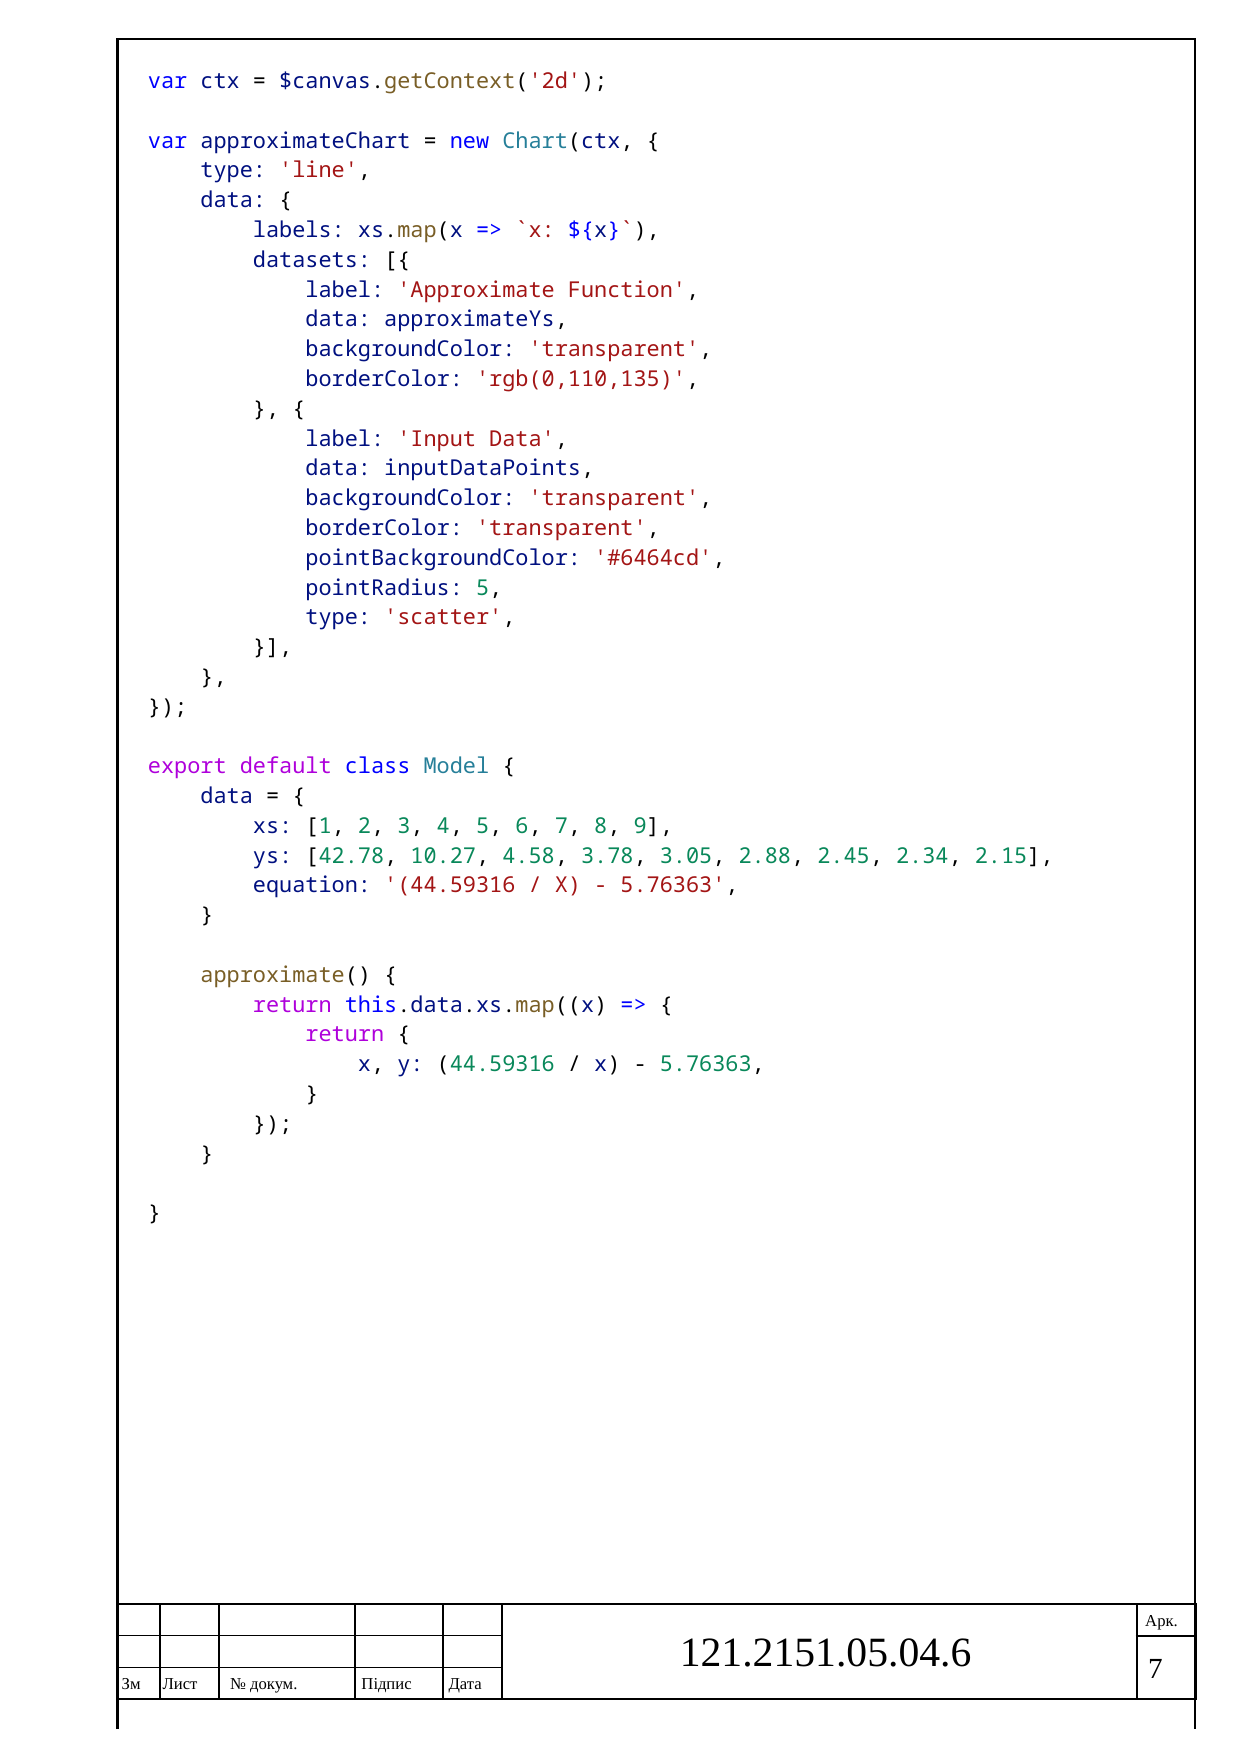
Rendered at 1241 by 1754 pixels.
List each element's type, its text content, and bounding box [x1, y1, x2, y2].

text label: 'Input Data', [148, 423, 1175, 452]
text equation: '(44.59316 / X) - 5.76363', [148, 869, 1175, 899]
text data: inputDataPoints, [148, 452, 1175, 482]
text var approximateChart = new Chart(ctx, { [148, 125, 1175, 154]
text type: 'line', [148, 154, 1175, 184]
text return { [148, 1018, 1175, 1048]
text type: 'scatter', [148, 601, 1175, 631]
text }], [148, 631, 1175, 661]
text } [148, 899, 1175, 929]
text return this.data.xs.map((x) => { [148, 988, 1175, 1018]
text } [148, 1197, 1175, 1227]
text label: 'Approximate Function', [148, 274, 1175, 303]
text pointBackgroundColor: '#6464cd', [148, 542, 1175, 572]
text datasets: [{ [148, 244, 1175, 274]
text export default class Model { [148, 750, 1175, 780]
text }, [148, 661, 1175, 691]
text }); [148, 691, 1175, 721]
text labels: xs.map(x => `x: ${x}`), [148, 214, 1175, 244]
text } [148, 1078, 1175, 1108]
text backgroundColor: 'transparent', [148, 482, 1175, 512]
text var ctx = $canvas.getContext('2d'); [148, 65, 1175, 95]
text data: approximateYs, [148, 303, 1175, 333]
text x, y: (44.59316 / x) - 5.76363, [148, 1048, 1175, 1078]
text data = { [148, 780, 1175, 810]
text } [148, 1137, 1175, 1167]
text borderColor: 'transparent', [148, 512, 1175, 542]
text approximate() { [148, 959, 1175, 988]
text borderColor: 'rgb(0,110,135)', [148, 363, 1175, 393]
text pointRadius: 5, [148, 572, 1175, 601]
text ys: [42.78, 10.27, 4.58, 3.78, 3.05, 2.88, 2.45, 2.34, 2.15], [148, 840, 1175, 869]
text }); [148, 1108, 1175, 1137]
text }, { [148, 393, 1175, 423]
text xs: [1, 2, 3, 4, 5, 6, 7, 8, 9], [148, 810, 1175, 840]
text backgroundColor: 'transparent', [148, 333, 1175, 363]
text data: { [148, 184, 1175, 214]
